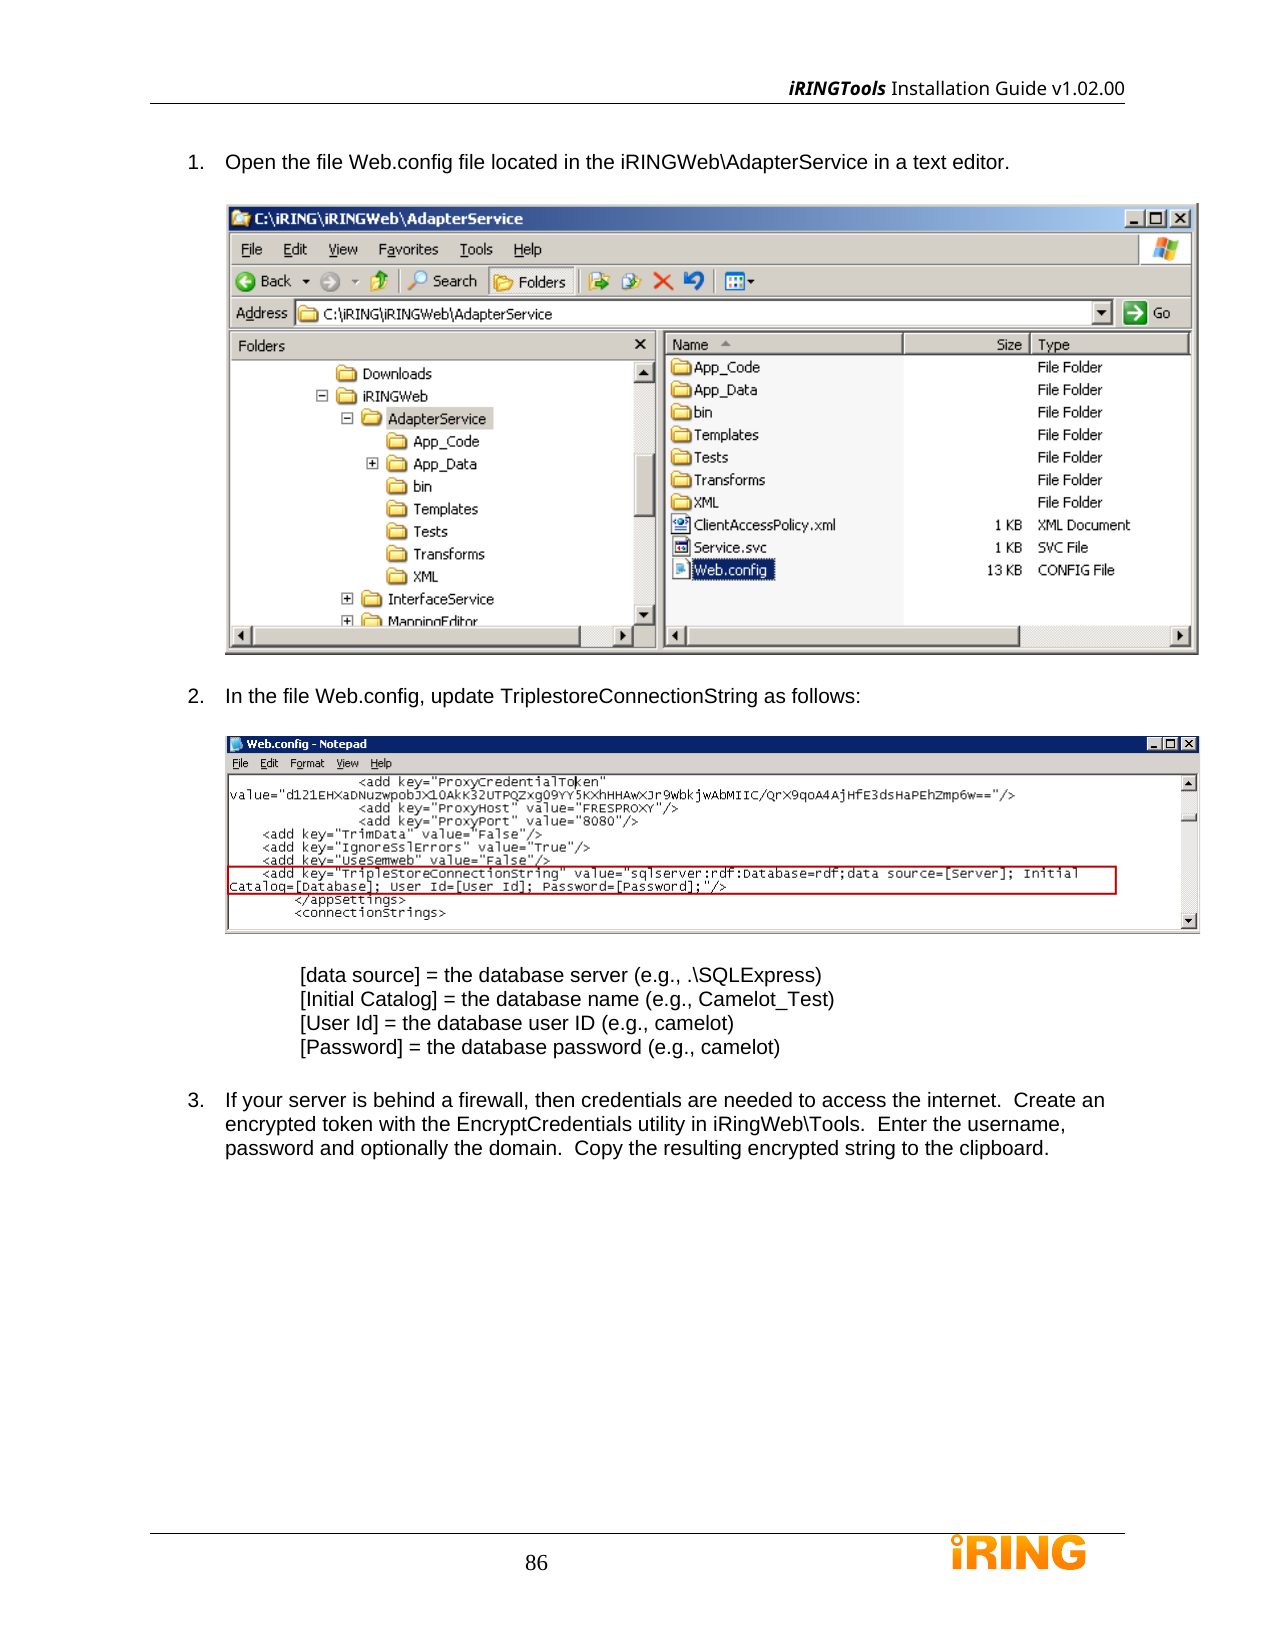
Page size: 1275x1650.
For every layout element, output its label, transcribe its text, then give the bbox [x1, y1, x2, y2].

text [Initial Catalog] = the database name (e.g., Camelot_Test) [225, 987, 1125, 1011]
text [data source] = the database server (e.g., .\SQLExpress) [225, 963, 1125, 987]
list In the file Web.config, update TriplestoreConnectionString as follows: [187, 684, 1125, 708]
picture [951, 1534, 1086, 1570]
picture [225, 736, 1200, 934]
text [User Id] = the database user ID (e.g., camelot) [225, 1011, 1125, 1035]
picture [225, 203, 1199, 655]
list Open the file Web.config file located in the iRINGWeb\AdapterService in a text editor. [187, 150, 1125, 174]
list If your server is behind a firewall, then credentials are needed to access the internet. Create an encrypted token with the EncryptCredentials utility in iRingWeb\Tools. Enter the username, password and optionally the domain. Copy the resulting encrypted string to the clipboard. [187, 1088, 1125, 1160]
text [Password] = the database password (e.g., camelot) [225, 1035, 1125, 1059]
